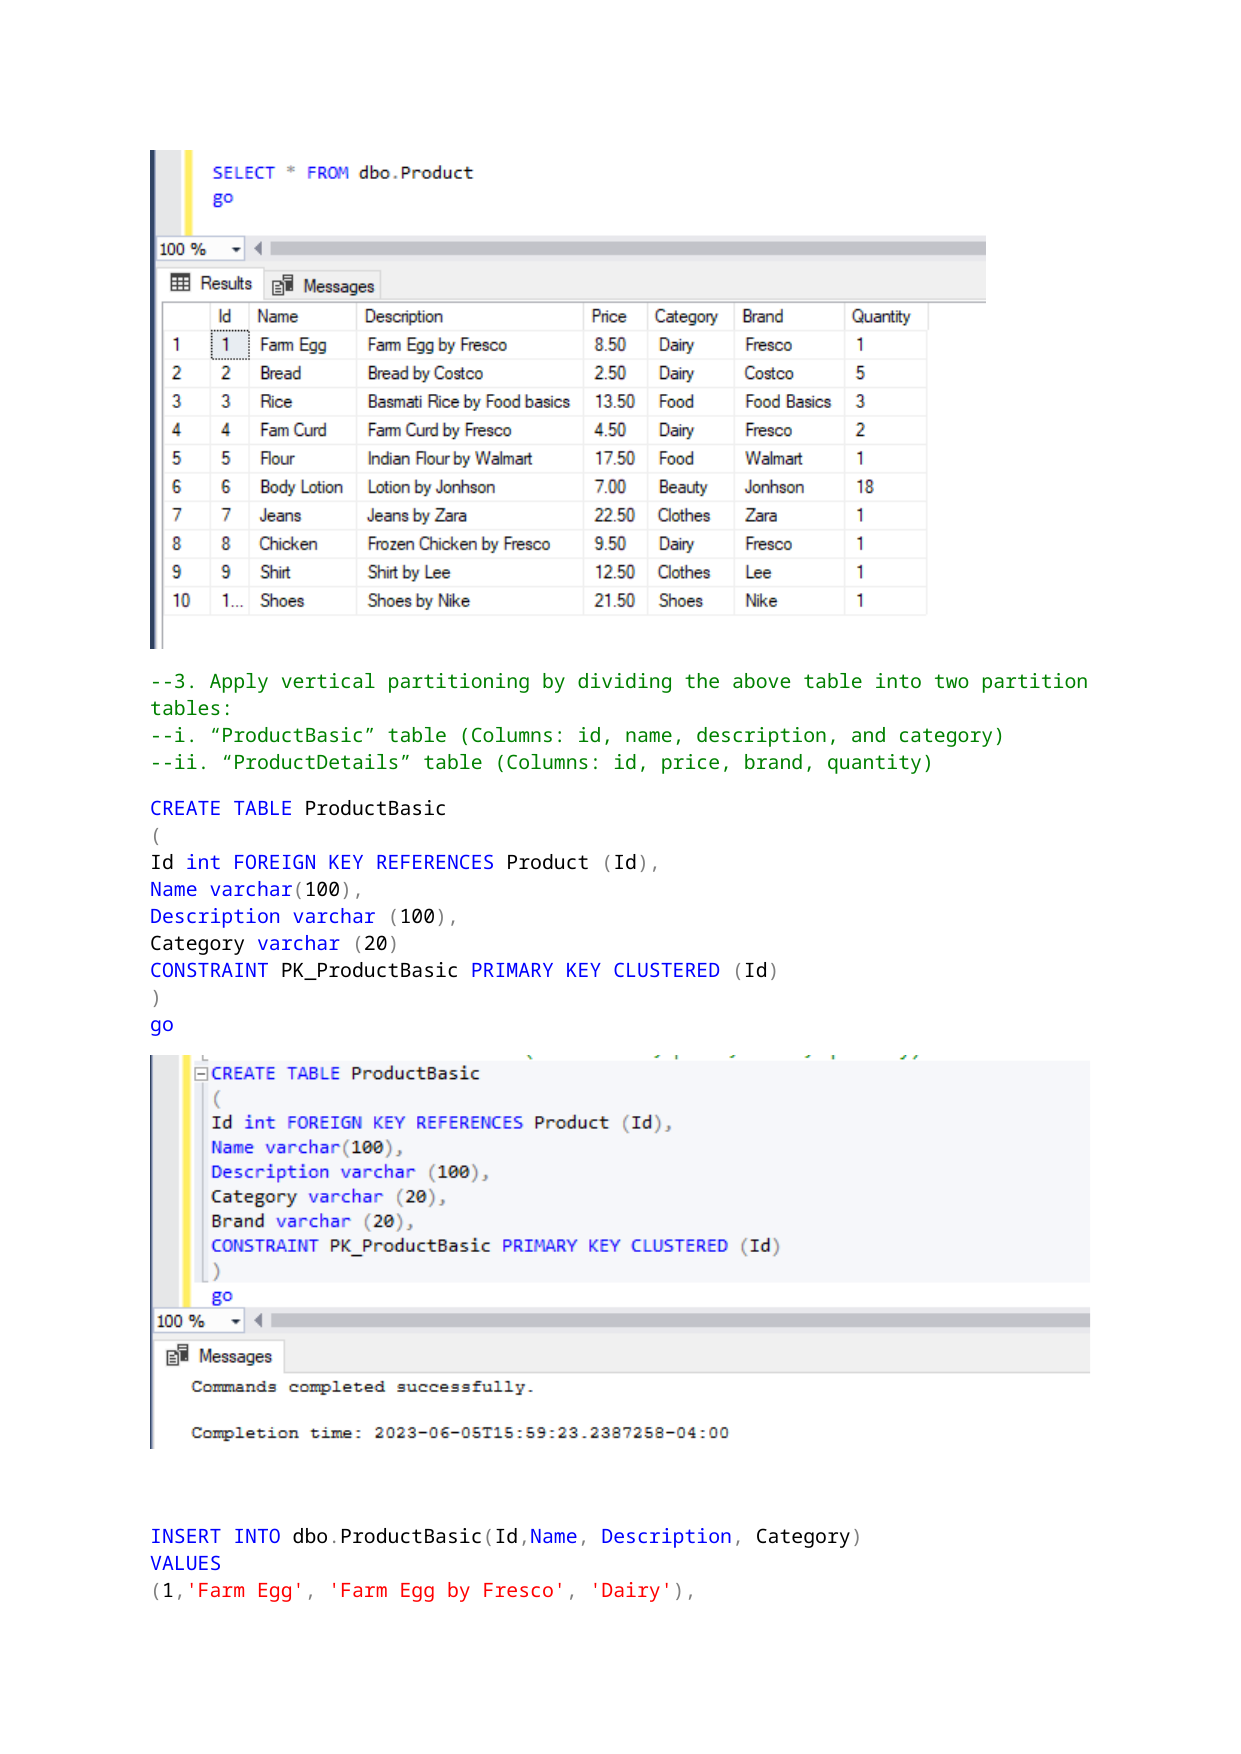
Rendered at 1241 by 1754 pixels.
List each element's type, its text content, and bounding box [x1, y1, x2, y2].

text INSERT INTO dbo.ProductBasic(Id,Name, Description, Category) [150, 1522, 1090, 1549]
text (1,'Farm Egg', 'Farm Egg by Fresco', 'Dairy'), [150, 1576, 1090, 1603]
text CREATE TABLE ProductBasic [150, 794, 1090, 821]
text Description varchar (100), [150, 902, 1090, 929]
text ) [150, 983, 1090, 1010]
picture [150, 1055, 1091, 1449]
text --3. Apply vertical partitioning by dividing the above table into two partition tables: [150, 667, 1090, 721]
text CONSTRAINT PK_ProductBasic PRIMARY KEY CLUSTERED (Id) [150, 956, 1090, 983]
text VALUES [150, 1549, 1090, 1576]
text Category varchar (20) [150, 929, 1090, 956]
text Name varchar(100), [150, 875, 1090, 902]
text --i. “ProductBasic” table (Columns: id, name, description, and category) [150, 721, 1090, 748]
text Id int FOREIGN KEY REFERENCES Product (Id), [150, 848, 1090, 875]
picture [150, 150, 986, 649]
text go [150, 1010, 1090, 1037]
text --ii. “ProductDetails” table (Columns: id, price, brand, quantity) [150, 748, 1090, 775]
text ( [150, 821, 1090, 848]
